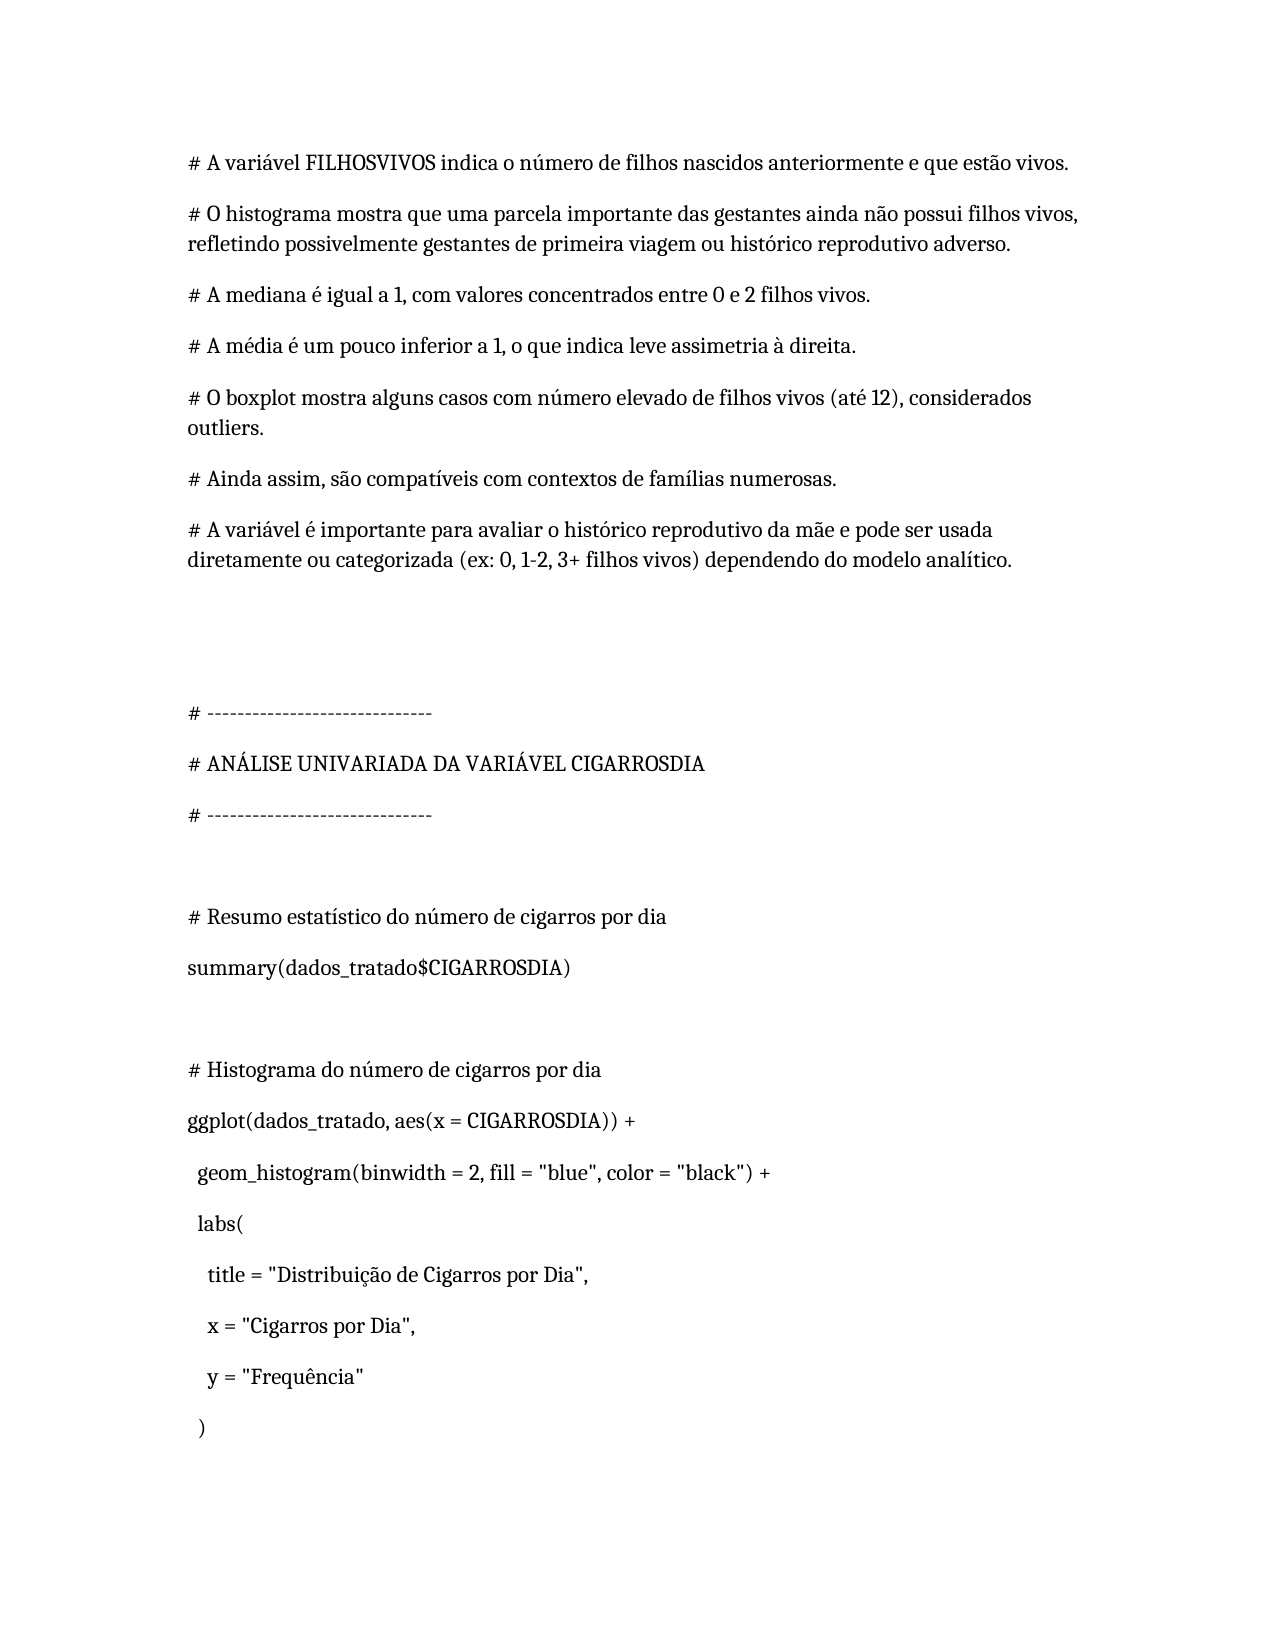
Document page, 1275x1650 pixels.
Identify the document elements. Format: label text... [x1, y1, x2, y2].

text # O histograma mostra que uma parcela importante das gestantes ainda não possui filhos vivos, refletindo possivelmente gestantes de primeira viagem ou histórico reprodutivo adverso. [187, 201, 1087, 258]
text geom_histogram(binwidth = 2, fill = "blue", color = "black") + [187, 1159, 1087, 1186]
text labs( [187, 1210, 1087, 1237]
text ) [187, 1414, 1087, 1441]
text # A variável FILHOSVIVOS indica o número de filhos nascidos anteriormente e que estão vivos. [187, 150, 1087, 176]
text # A variável é importante para avaliar o histórico reprodutivo da mãe e pode ser usada diretamente ou categorizada (ex: 0, 1-2, 3+ filhos vivos) dependendo do modelo analítico. [187, 517, 1087, 573]
text x = "Cigarros por Dia", [187, 1312, 1087, 1339]
text # ------------------------------ [187, 700, 1087, 726]
text y = "Frequência" [187, 1363, 1087, 1390]
text ggplot(dados_tratado, aes(x = CIGARROSDIA)) + [187, 1108, 1087, 1135]
text summary(dados_tratado$CIGARROSDIA) [187, 955, 1087, 982]
text # A mediana é igual a 1, com valores concentrados entre 0 e 2 filhos vivos. [187, 282, 1087, 309]
text # Resumo estatístico do número de cigarros por dia [187, 904, 1087, 931]
text # A média é um pouco inferior a 1, o que indica leve assimetria à direita. [187, 333, 1087, 360]
text # ------------------------------ [187, 802, 1087, 828]
text # ANÁLISE UNIVARIADA DA VARIÁVEL CIGARROSDIA [187, 751, 1087, 777]
text # Ainda assim, são compatíveis com contextos de famílias numerosas. [187, 466, 1087, 492]
text # O boxplot mostra alguns casos com número elevado de filhos vivos (até 12), considerados outliers. [187, 384, 1087, 441]
text # Histograma do número de cigarros por dia [187, 1057, 1087, 1084]
text title = "Distribuição de Cigarros por Dia", [187, 1261, 1087, 1288]
